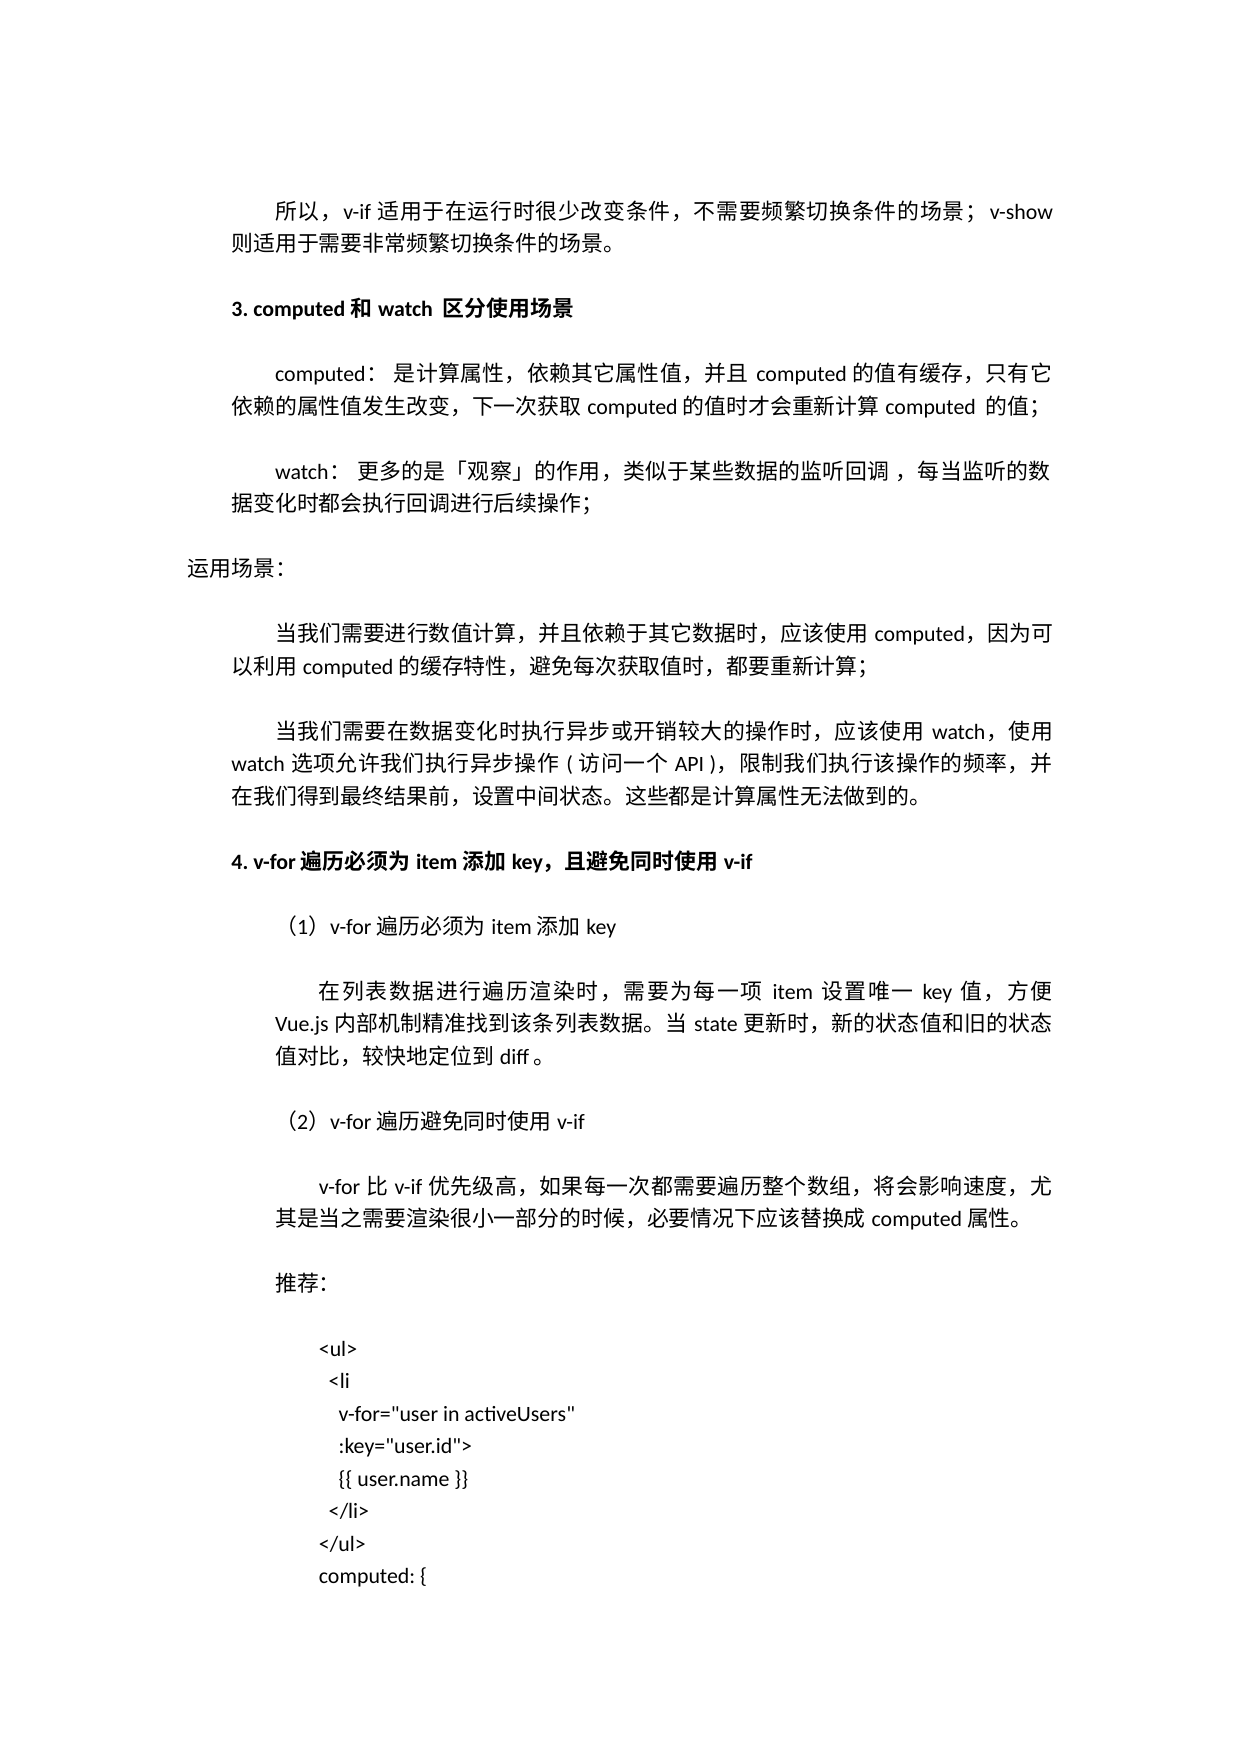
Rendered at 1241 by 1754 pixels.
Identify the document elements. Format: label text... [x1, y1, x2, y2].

text 当我们需要进行数值计算，并且依赖于其它数据时，应该使用 computed，因为可以利用 computed 的缓存特性，避免每次获取值时，都要重新计算； [231, 617, 1053, 682]
text watch： 更多的是「观察」的作用，类似于某些数据的监听回调 ，每当监听的数据变化时都会执行回调进行后续操作； [231, 454, 1053, 519]
text <ul> [275, 1332, 1053, 1364]
text </ul> [275, 1527, 1053, 1559]
list computed 和 watch 区分使用场景 [187, 292, 1053, 324]
text <li [275, 1364, 1053, 1397]
list v-for 遍历必须为 item 添加 key，且避免同时使用 v-if [187, 844, 1053, 877]
text 运用场景： [187, 552, 1053, 584]
text 推荐： [231, 1267, 1053, 1299]
text （1）v-for 遍历必须为 item 添加 key [231, 909, 1053, 942]
text {{ user.name }} [275, 1462, 1053, 1494]
text v-for 比 v-if 优先级高，如果每一次都需要遍历整个数组，将会影响速度，尤其是当之需要渲染很小一部分的时候，必要情况下应该替换成 computed 属性。 [275, 1169, 1053, 1234]
text 当我们需要在数据变化时执行异步或开销较大的操作时，应该使用 watch，使用 watch 选项允许我们执行异步操作 ( 访问一个 API )，限制我们执行该操作的频率，并在我们得到最终结果前，设置中间状态。这些都是计算属性无法做到的。 [231, 714, 1053, 812]
text :key="user.id"> [275, 1429, 1053, 1462]
text v-for="user in activeUsers" [275, 1397, 1053, 1429]
text computed: { [275, 1559, 1053, 1592]
text </li> [275, 1494, 1053, 1527]
text 所以，v-if 适用于在运行时很少改变条件，不需要频繁切换条件的场景；v-show 则适用于需要非常频繁切换条件的场景。 [231, 194, 1053, 259]
text （2）v-for 遍历避免同时使用 v-if [231, 1104, 1053, 1137]
text 在列表数据进行遍历渲染时，需要为每一项 item 设置唯一 key 值，方便 Vue.js 内部机制精准找到该条列表数据。当 state 更新时，新的状态值和旧的状态值对比，较快地定位到 diff 。 [275, 974, 1053, 1072]
text computed： 是计算属性，依赖其它属性值，并且 computed 的值有缓存，只有它依赖的属性值发生改变，下一次获取 computed 的值时才会重新计算 computed 的值； [231, 357, 1053, 422]
